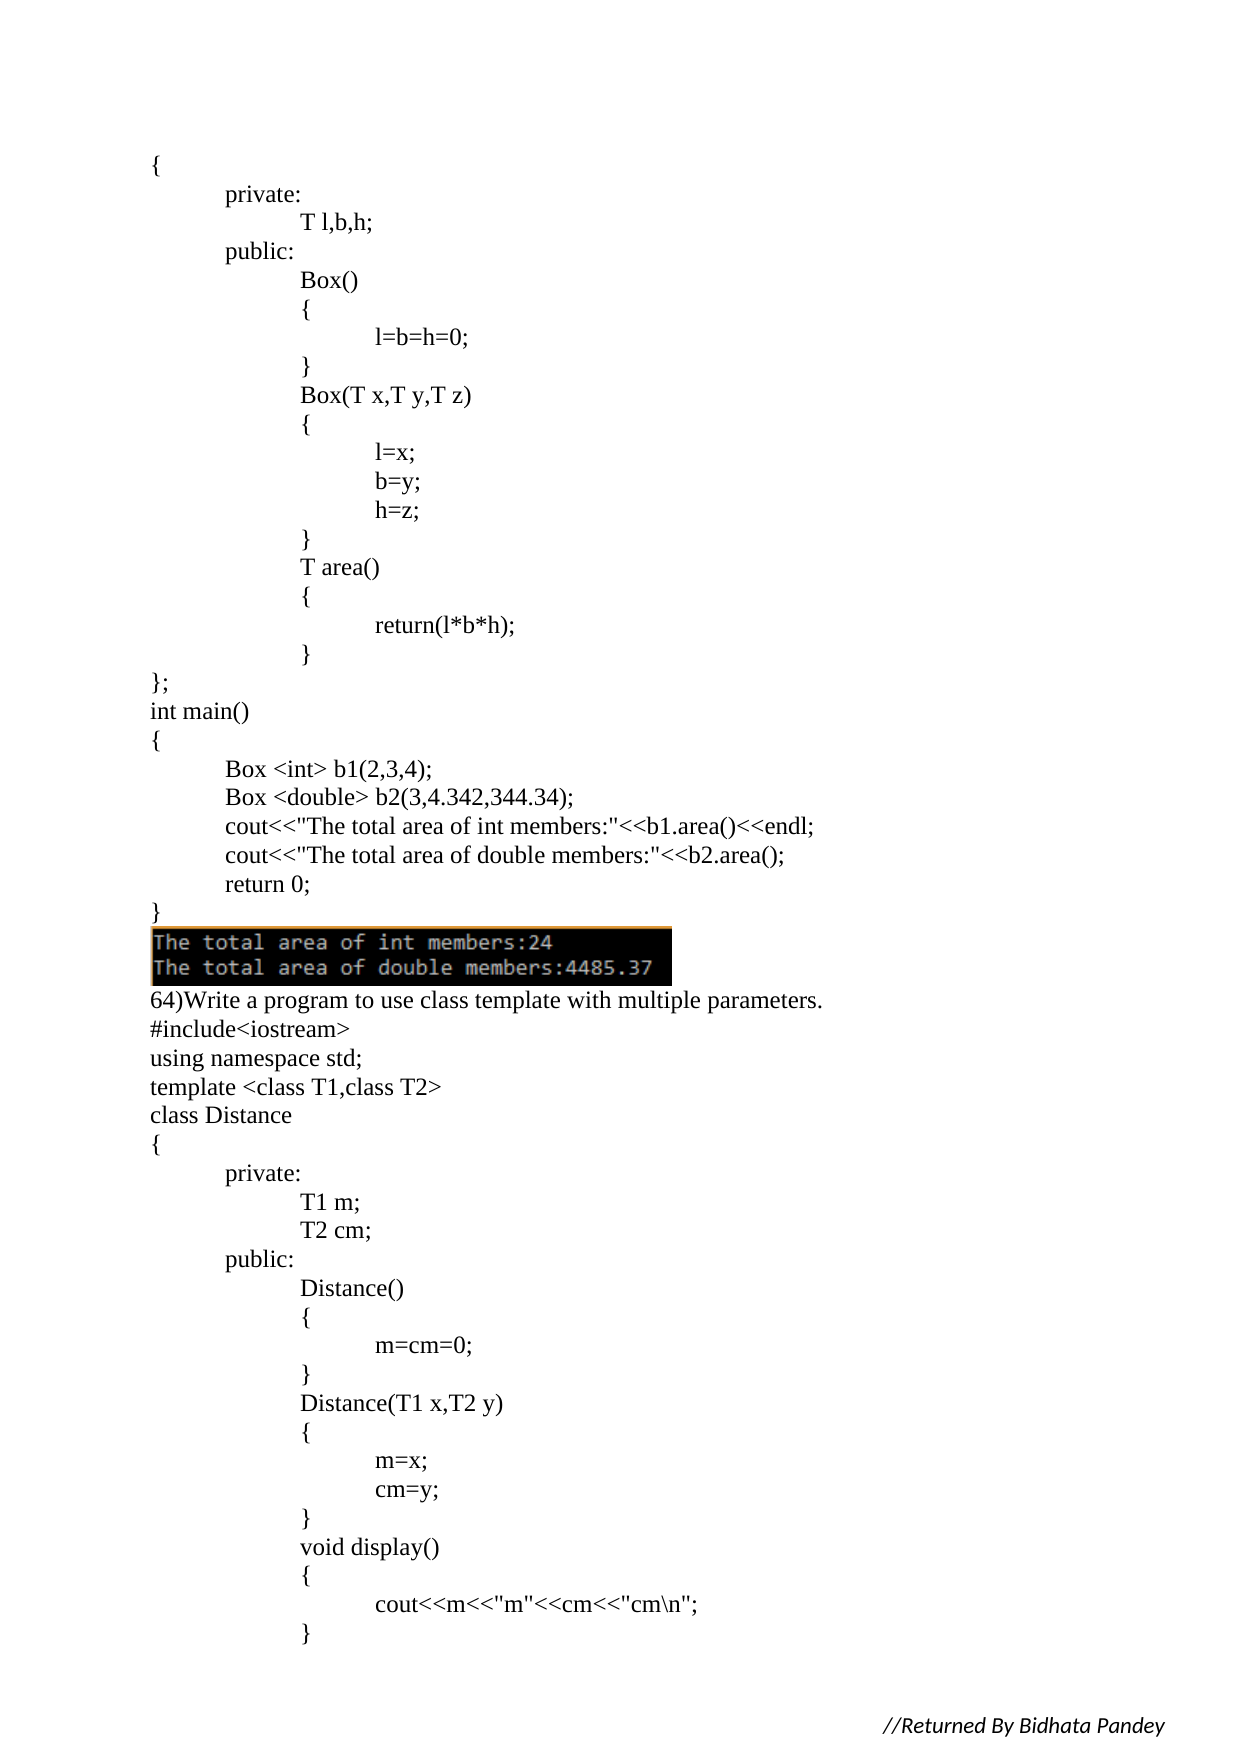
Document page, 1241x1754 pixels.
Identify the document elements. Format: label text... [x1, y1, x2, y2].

text { [150, 1417, 1165, 1446]
text m=x; [150, 1446, 1165, 1474]
text template <class T1,class T2> [150, 1072, 1165, 1101]
text { [150, 1302, 1165, 1331]
text { [150, 725, 1165, 754]
text private: [150, 1158, 1165, 1187]
text } [150, 351, 1165, 380]
text b=y; [150, 466, 1165, 495]
text cout<<"The total area of double members:"<<b2.area(); [150, 840, 1165, 869]
text Box(T x,T y,T z) [150, 380, 1165, 409]
text Distance(T1 x,T2 y) [150, 1388, 1165, 1417]
text Box <double> b2(3,4.342,344.34); [150, 782, 1165, 811]
text } [150, 897, 1165, 926]
text class Distance [150, 1101, 1165, 1129]
text l=b=h=0; [150, 322, 1165, 351]
text { [150, 409, 1165, 437]
text { [150, 581, 1165, 610]
text cout<<"The total area of int members:"<<b1.area()<<endl; [150, 811, 1165, 840]
text }; [150, 667, 1165, 696]
text cm=y; [150, 1474, 1165, 1503]
picture [150, 926, 672, 986]
text #include<iostream> [150, 1014, 1165, 1043]
text cout<<m<<"m"<<cm<<"cm\n"; [150, 1589, 1165, 1618]
text { [150, 1129, 1165, 1158]
text l=x; [150, 437, 1165, 466]
text Distance() [150, 1273, 1165, 1302]
text Box() [150, 265, 1165, 294]
text T2 cm; [150, 1216, 1165, 1244]
text } [150, 639, 1165, 667]
text int main() [150, 696, 1165, 725]
text { [150, 150, 1165, 179]
text return 0; [150, 869, 1165, 897]
text using namespace std; [150, 1043, 1165, 1072]
text return(l*b*h); [150, 610, 1165, 639]
text } [150, 524, 1165, 552]
text Box <int> b1(2,3,4); [150, 754, 1165, 782]
text private: [150, 179, 1165, 207]
text public: [150, 236, 1165, 265]
text } [150, 1503, 1165, 1532]
text 64)Write a program to use class template with multiple parameters. [150, 986, 1165, 1014]
text { [150, 294, 1165, 322]
text void display() [150, 1532, 1165, 1561]
text public: [150, 1244, 1165, 1273]
text h=z; [150, 495, 1165, 524]
text T area() [150, 552, 1165, 581]
text m=cm=0; [150, 1331, 1165, 1359]
text } [150, 1359, 1165, 1388]
text T l,b,h; [150, 207, 1165, 236]
text } [150, 1618, 1165, 1647]
text T1 m; [150, 1187, 1165, 1216]
text { [150, 1561, 1165, 1589]
